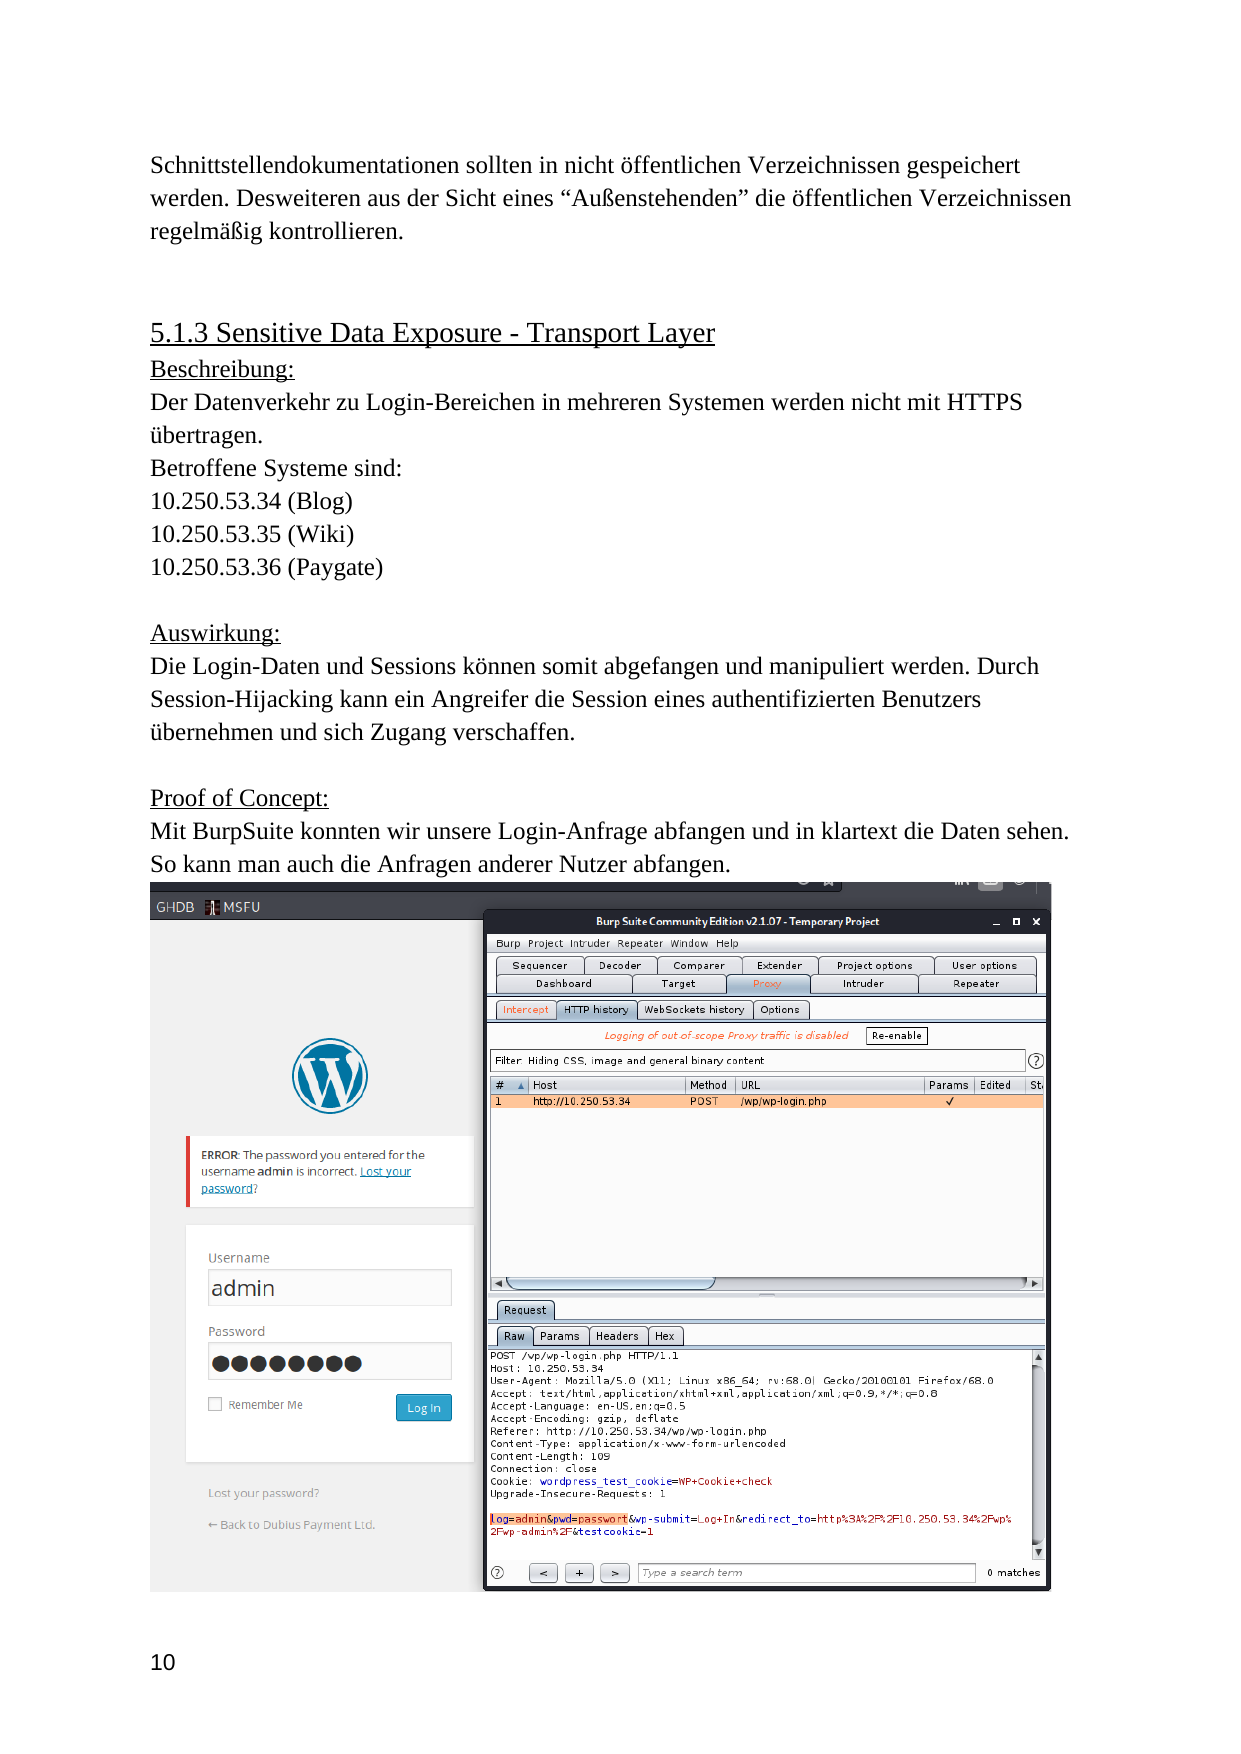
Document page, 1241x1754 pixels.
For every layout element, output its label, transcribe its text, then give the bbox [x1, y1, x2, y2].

text Beschreibung: [150, 354, 1090, 382]
picture [150, 882, 1052, 1592]
text Auswirkung: [150, 618, 1090, 647]
text Proof of Concept: [150, 783, 1090, 812]
text Die Login-Daten und Sessions können somit abgefangen und manipuliert werden. Durch Session-Hijacking kann ein Angreifer die Session eines authentifizierten Benutzers übernehmen und sich Zugang verschaffen. [150, 651, 1090, 746]
text Mit BurpSuite konnten wir unsere Login-Anfrage abfangen und in klartext die Daten sehen. So kann man auch die Anfragen anderer Nutzer abfangen. [150, 816, 1090, 878]
text 10.250.53.35 (Wiki) [150, 519, 1090, 547]
subtitle 5.1.3 Sensitive Data Exposure - Transport Layer [150, 315, 1090, 349]
text 10.250.53.36 (Paygate) [150, 552, 1090, 581]
text Schnittstellendokumentationen sollten in nicht öffentlichen Verzeichnissen gespeichert werden. Desweiteren aus der Sicht eines “Außenstehenden” die öffentlichen Verzeichnissen regelmäßig kontrollieren. [150, 150, 1090, 245]
text Der Datenverkehr zu Login-Bereichen in mehreren Systemen werden nicht mit HTTPS übertragen. [150, 387, 1090, 448]
text 10.250.53.34 (Blog) [150, 486, 1090, 514]
text Betroffene Systeme sind: [150, 453, 1090, 481]
